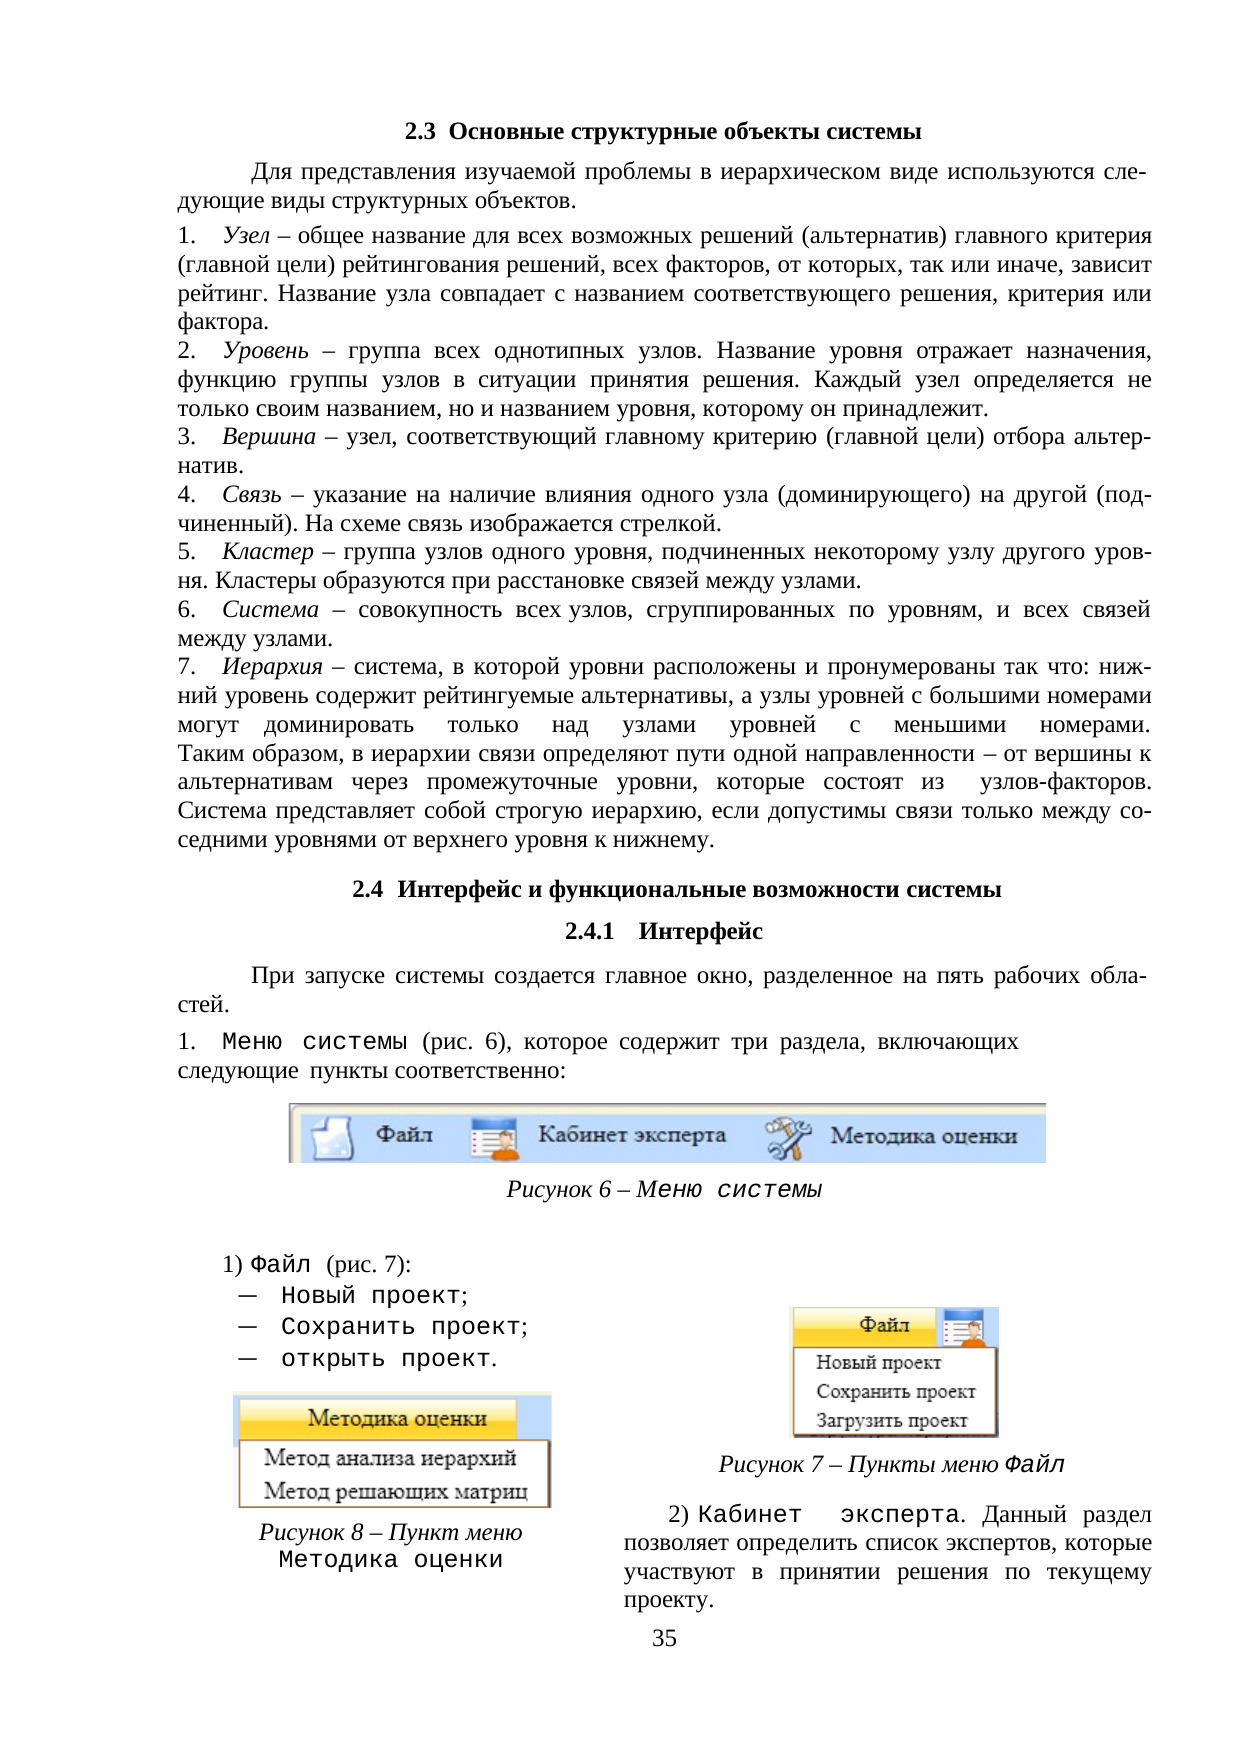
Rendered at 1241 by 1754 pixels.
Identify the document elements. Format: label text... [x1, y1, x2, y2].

list Меню системы (рис. 6), которое содержит три раздела, включающих следующие пункты соответственно: [177, 1026, 1151, 1084]
picture [233, 1391, 552, 1508]
picture [789, 1307, 999, 1438]
list Связь – указание на наличие влияния одного узла (доминирующего) на другой (под- чиненный). На схеме связь изображается стрелкой. [177, 479, 1152, 536]
text Рисунок 6 – Меню системы [167, 1174, 1161, 1204]
picture [288, 1103, 1047, 1163]
subtitle Интерфейс и функциональные возможности системы [352, 874, 1163, 903]
list Кластер – группа узлов одного уровня, подчиненных некоторому узлу другого уров- ня. Кластеры образуются при расстановке связей между узлами. [177, 536, 1152, 594]
list Файл (рис. 7): [222, 1248, 551, 1279]
list Сохранить проект; [236, 1310, 551, 1342]
text Рисунок 8 – Пункт меню [257, 1517, 524, 1545]
list Кабинет эксперта. Данный раздел позволяет определить список экспертов, которые участвуют в принятии решения по текущему проекту. [624, 1498, 1152, 1613]
text стей. [177, 989, 230, 1018]
list Система – совокупность всех узлов, сгруппированных по уровням, и всех связей между узлами. [177, 594, 1151, 651]
list Новый проект; [236, 1279, 551, 1310]
list Уровень – группа всех однотипных узлов. Название уровня отражает назначения, функцию группы узлов в ситуации принятия решения. Каждый узел определяется не только своим названием, но и названием уровня, которому он принадлежит. [177, 335, 1152, 421]
list открыть проект. [236, 1342, 551, 1374]
list Вершина – узел, соответствующий главному критерию (главной цели) отбора альтер- натив. [177, 421, 1152, 479]
text Для представления изучаемой проблемы в иерархическом виде используются сле- дующие виды структурных объектов. [177, 156, 1151, 214]
subtitle Интерфейс [565, 916, 1163, 944]
text Методика оценки [257, 1547, 525, 1575]
subtitle Основные структурные объекты системы [404, 116, 1163, 144]
list Узел – общее название для всех возможных решений (альтернатив) главного критерия (главной цели) рейтингования решений, всех факторов, от которых, так или иначе, зависит рейтинг. Название узла совпадает с названием соответствующего решения, критерия или фактора. [177, 220, 1152, 335]
text Рисунок 7 – Пункты меню Файл [718, 1449, 1163, 1480]
list Иерархия – система, в которой уровни расположены и пронумерованы так что: ниж- ний уровень содержит рейтингуемые альтернативы, а узлы уровней с большими номерами могут доминировать только над узлами уровней с меньшими номерами. Таким образом, в иерархии связи определяют пути одной направленности – от вершины к альтернативам через промежуточные уровни, которые состоят из узлов-факторов. Система представляет собой строгую иерархию, если допустимы связи только между со- седними уровнями от верхнего уровня к нижнему. [177, 651, 1152, 853]
text При запуске системы создается главное окно, разделенное на пять рабочих обла- [251, 961, 1163, 989]
